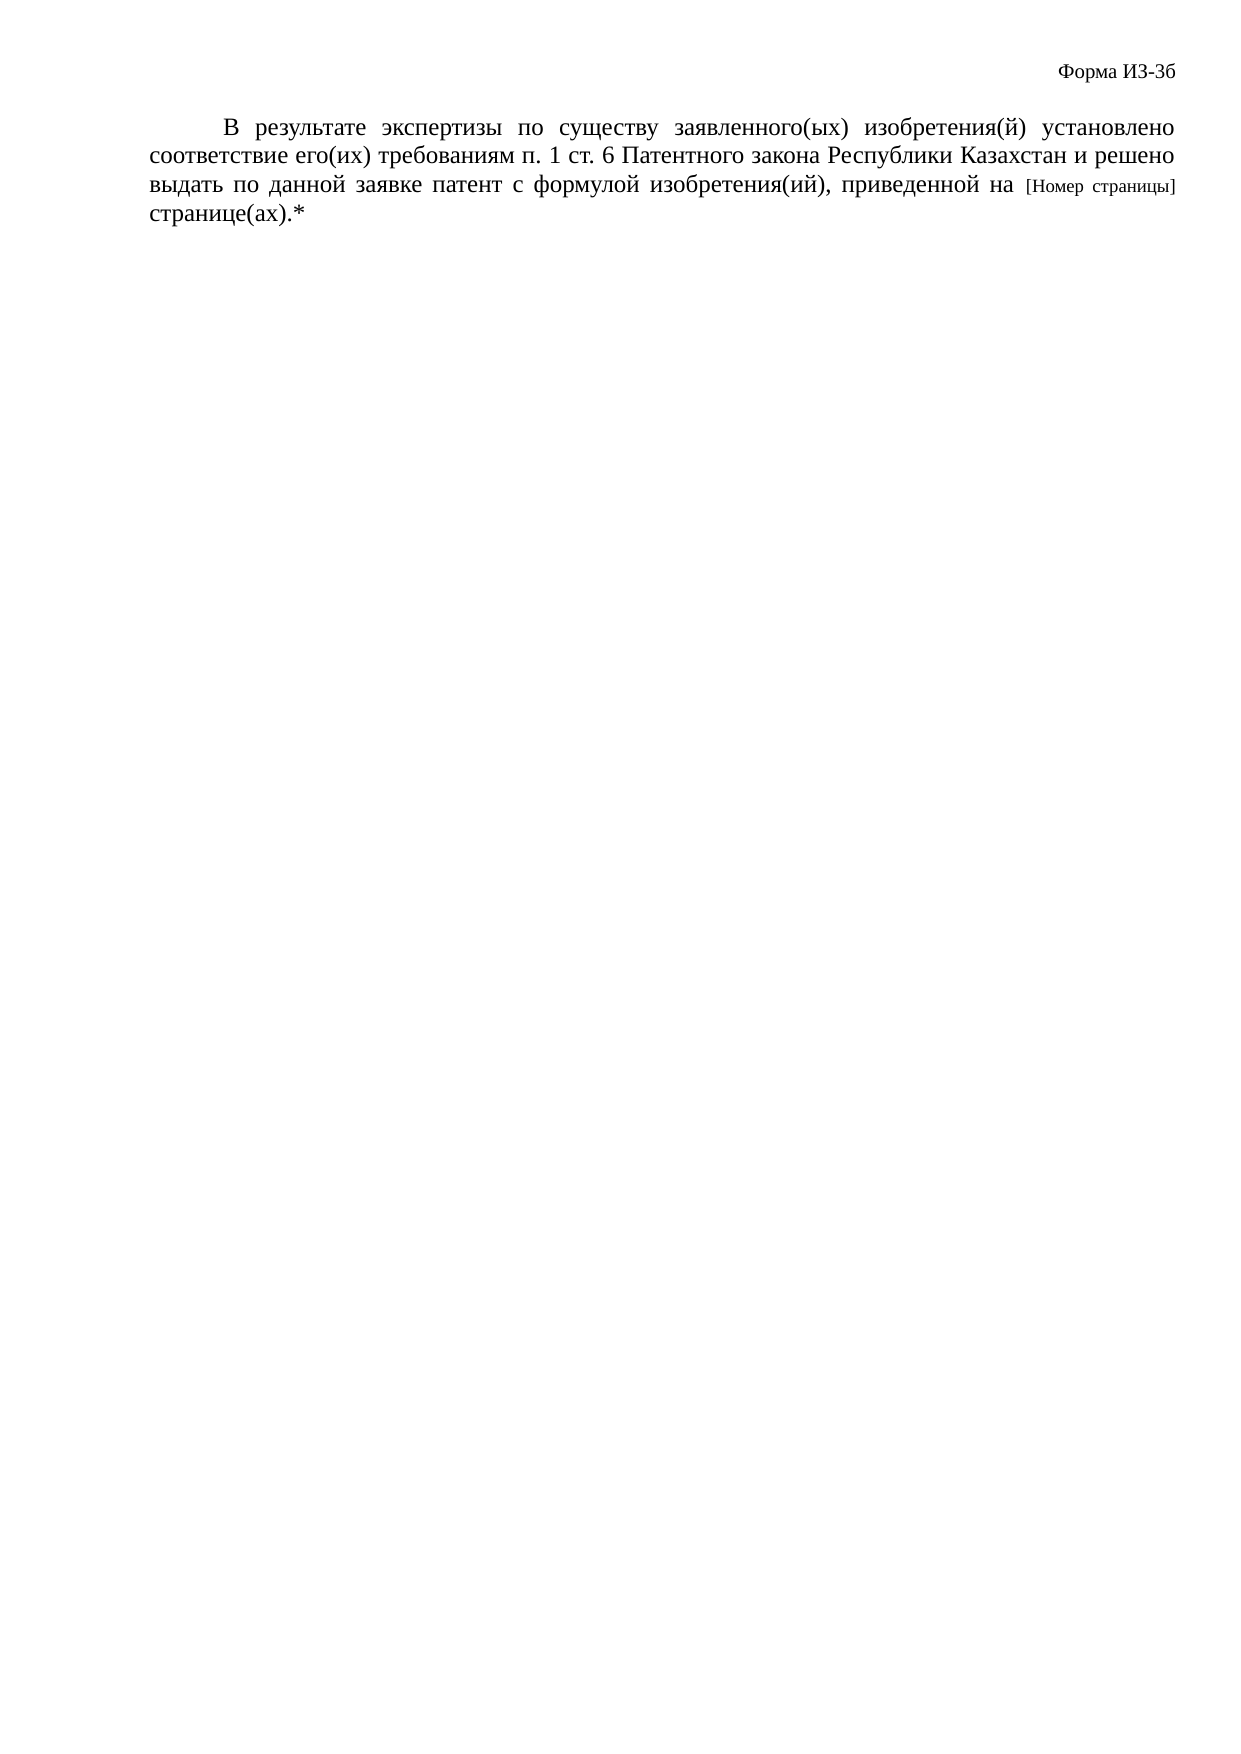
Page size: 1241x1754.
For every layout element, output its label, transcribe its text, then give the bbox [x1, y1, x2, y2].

text Форма ИЗ-3б [149, 59, 1176, 83]
text В результате экспертизы по существу заявленного(ых) изобретения(й) установлено соответствие его(их) требованиям п. 1 ст. 6 Патентного закона Республики Казахстан и решено выдать по данной заявке патент с формулой изобретения(ий), приведенной на странице(ах).* [149, 112, 1176, 227]
